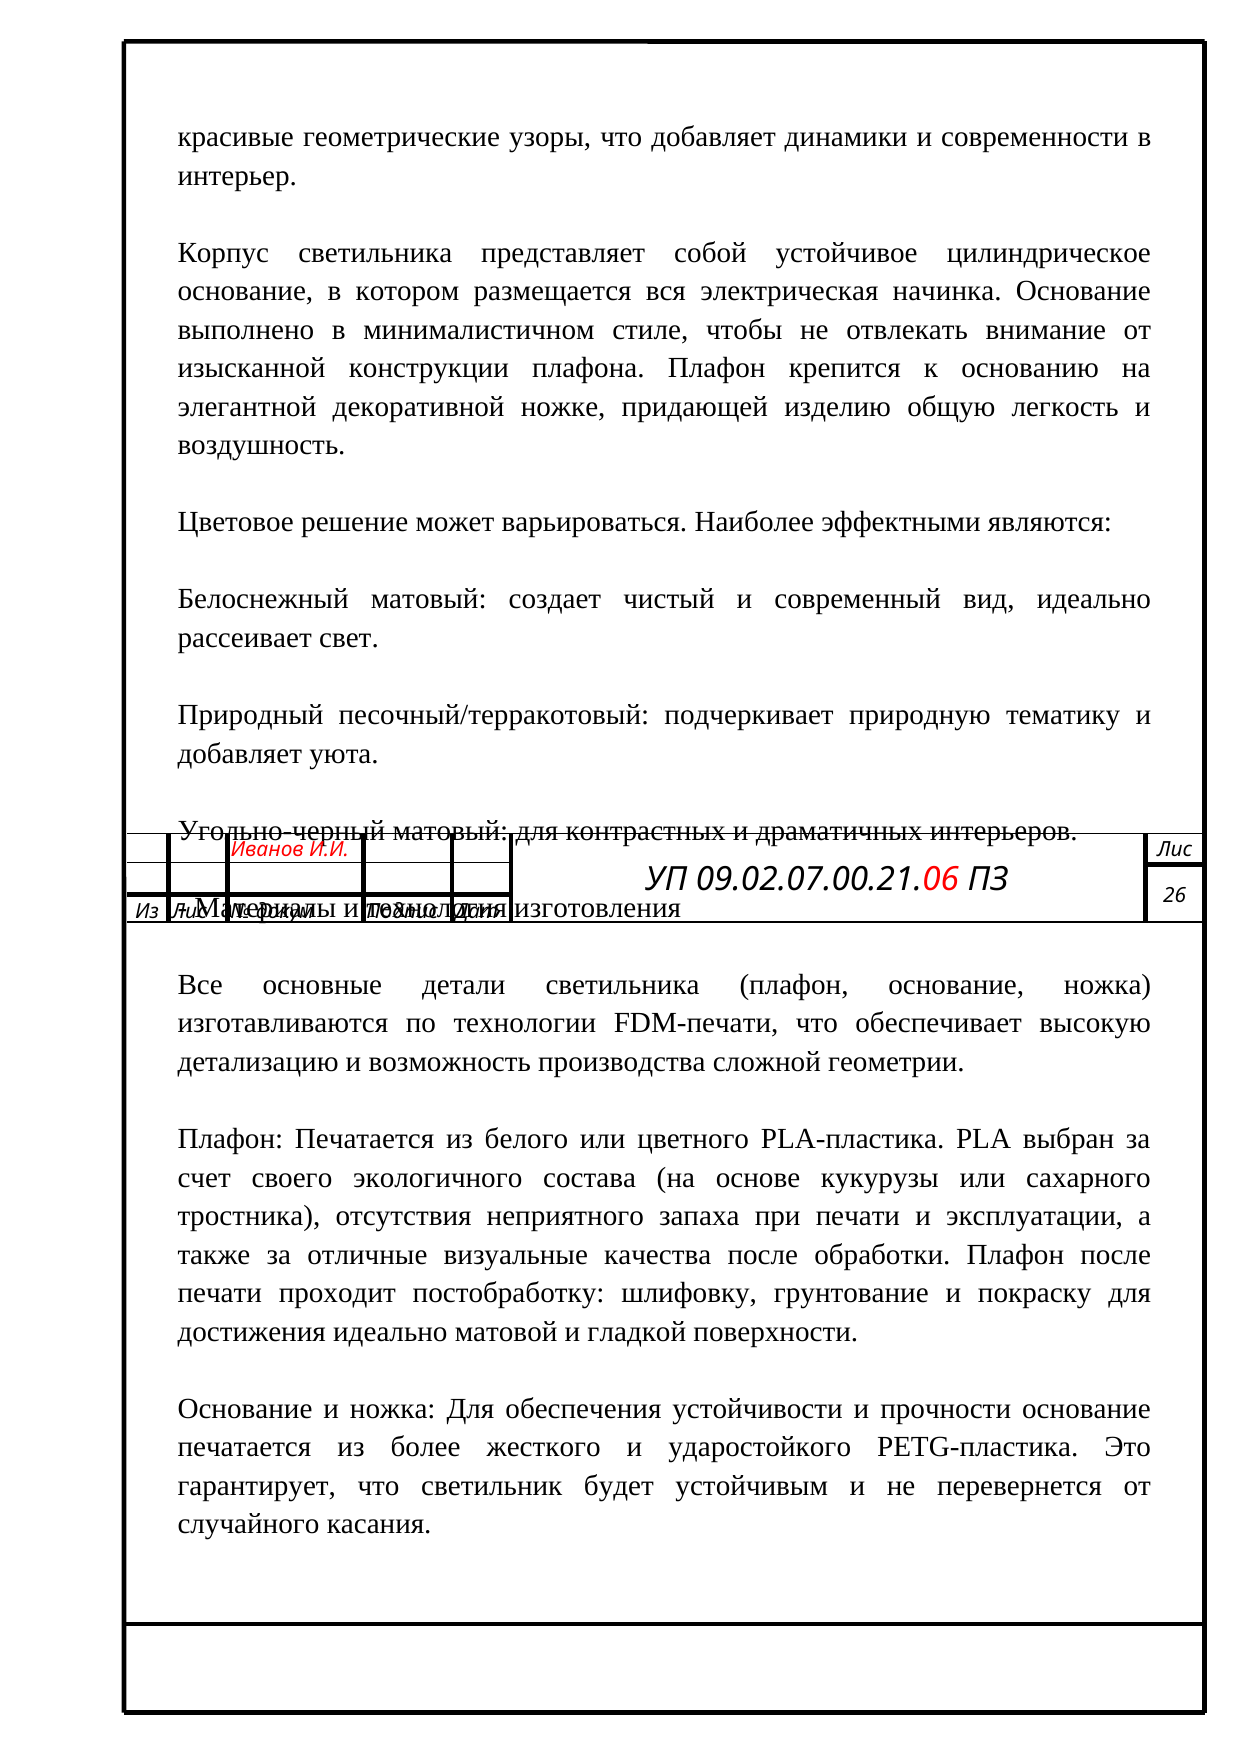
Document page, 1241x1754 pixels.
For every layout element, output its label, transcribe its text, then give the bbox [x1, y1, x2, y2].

text Угольно-черный матовый: для контрастных и драматичных интерьеров. [177, 813, 1152, 833]
text Природный песочный/терракотовый: подчеркивает природную тематику и добавляет уюта. [177, 697, 1152, 769]
text Цветовое решение может варьироваться. Наиболее эффектными являются: [177, 504, 1152, 538]
text Корпус светильника представляет собой устойчивое цилиндрическое основание, в котором размещается вся электрическая начинка. Основание выполнено в минималистичном стиле, чтобы не отвлекать внимание от изысканной конструкции плафона. Плафон крепится к основанию на элегантной декоративной ножке, придающей изделию общую легкость и воздушность. [177, 235, 1152, 461]
text Все основные детали светильника (плафон, основание, ножка) изготавливаются по технологии FDM-печати, что обеспечивает высокую детализацию и возможность производства сложной геометрии. [177, 967, 1152, 1078]
text Основание и ножка: Для обеспечения устойчивости и прочности основание печатается из более жесткого и ударостойкого PETG-пластика. Это гарантирует, что светильник будет устойчивым и не перевернется от случайного касания. [177, 1391, 1152, 1540]
text Плафон: Печатается из белого или цветного PLA-пластика. PLA выбран за счет своего экологичного состава (на основе кукурузы или сахарного тростника), отсутствия неприятного запаха при печати и эксплуатации, а также за отличные визуальные качества после обработки. Плафон после печати проходит постобработку: шлифовку, грунтование и покраску для достижения идеально матовой и гладкой поверхности. [177, 1121, 1152, 1347]
text - Материалы и технология изготовления [513, 890, 1143, 921]
text Белоснежный матовый: создает чистый и современный вид, идеально рассеивает свет. [177, 582, 1152, 654]
text - Материалы и технология изготовления [230, 897, 361, 921]
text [177, 119, 1152, 191]
